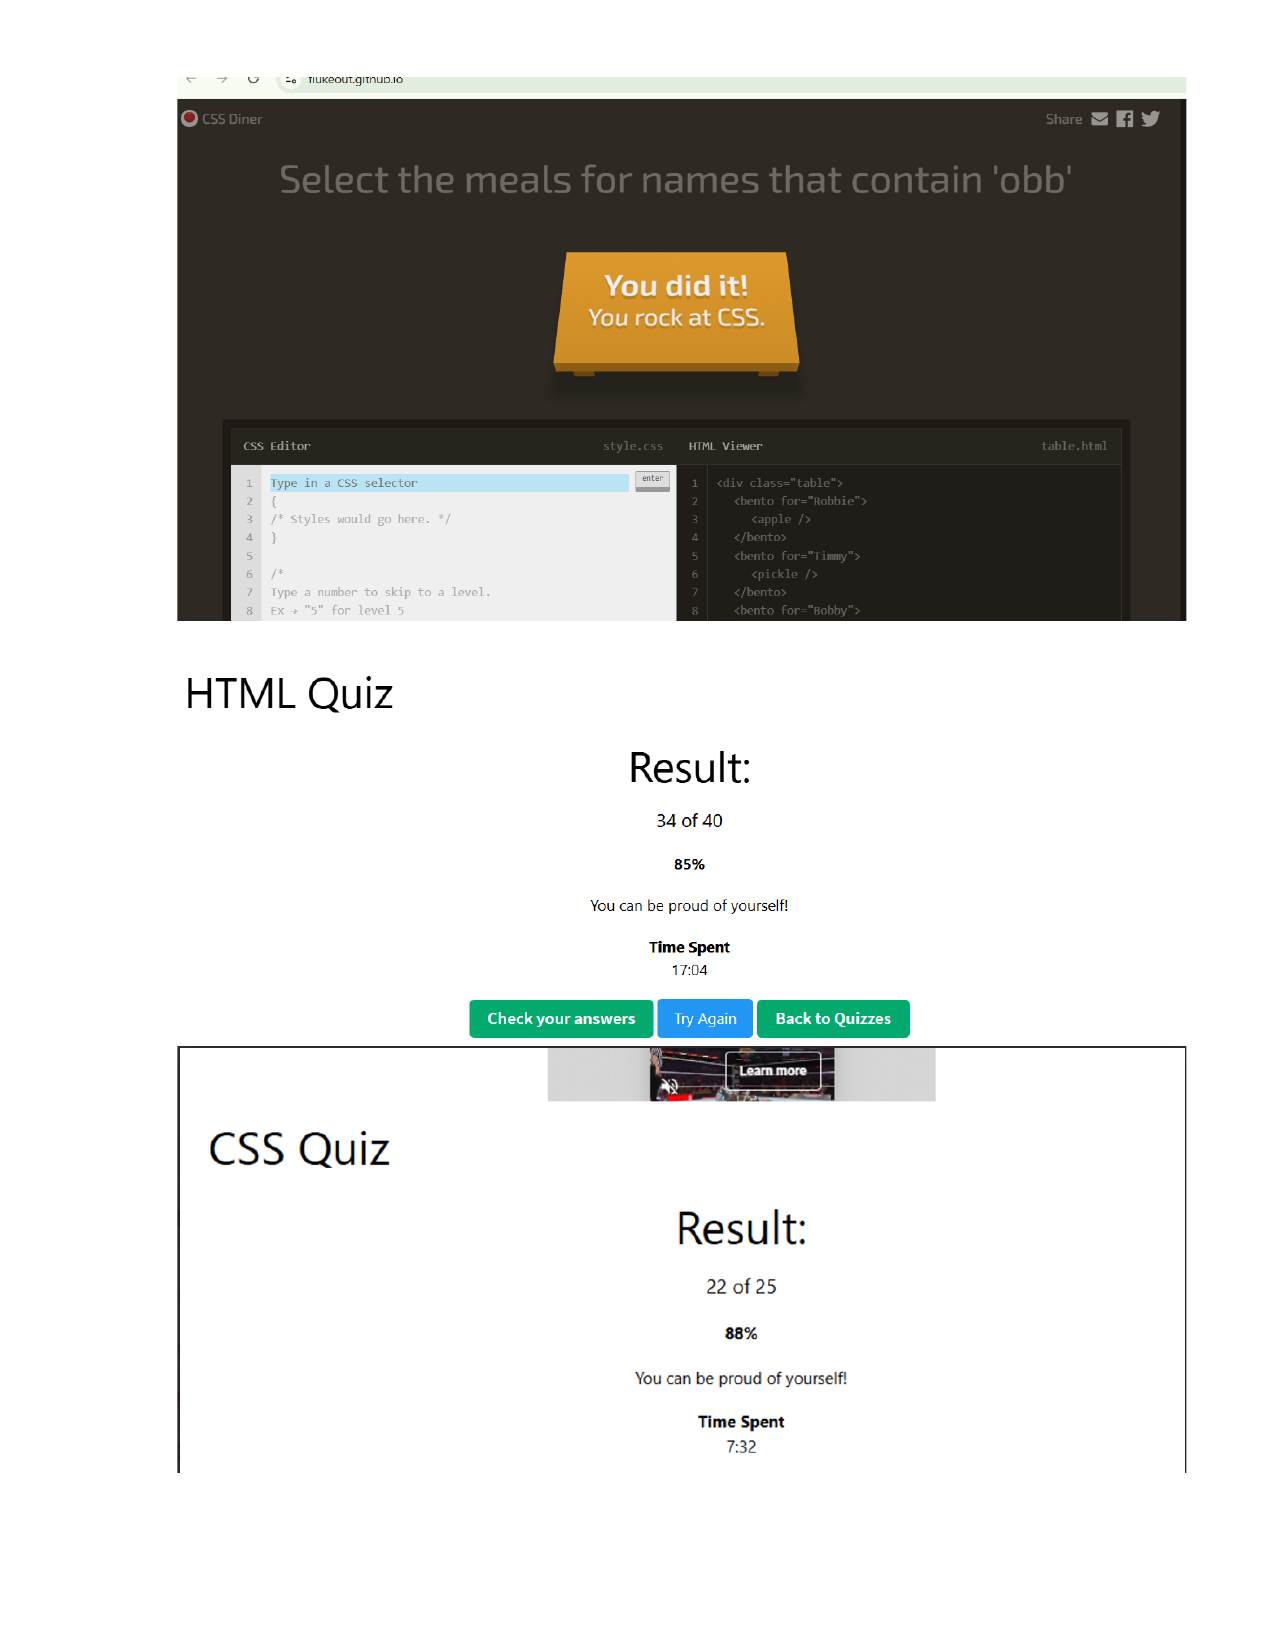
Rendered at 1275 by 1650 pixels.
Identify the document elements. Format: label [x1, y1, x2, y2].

picture [177, 1046, 1187, 1473]
picture [177, 77, 1187, 621]
picture [177, 651, 1187, 1044]
